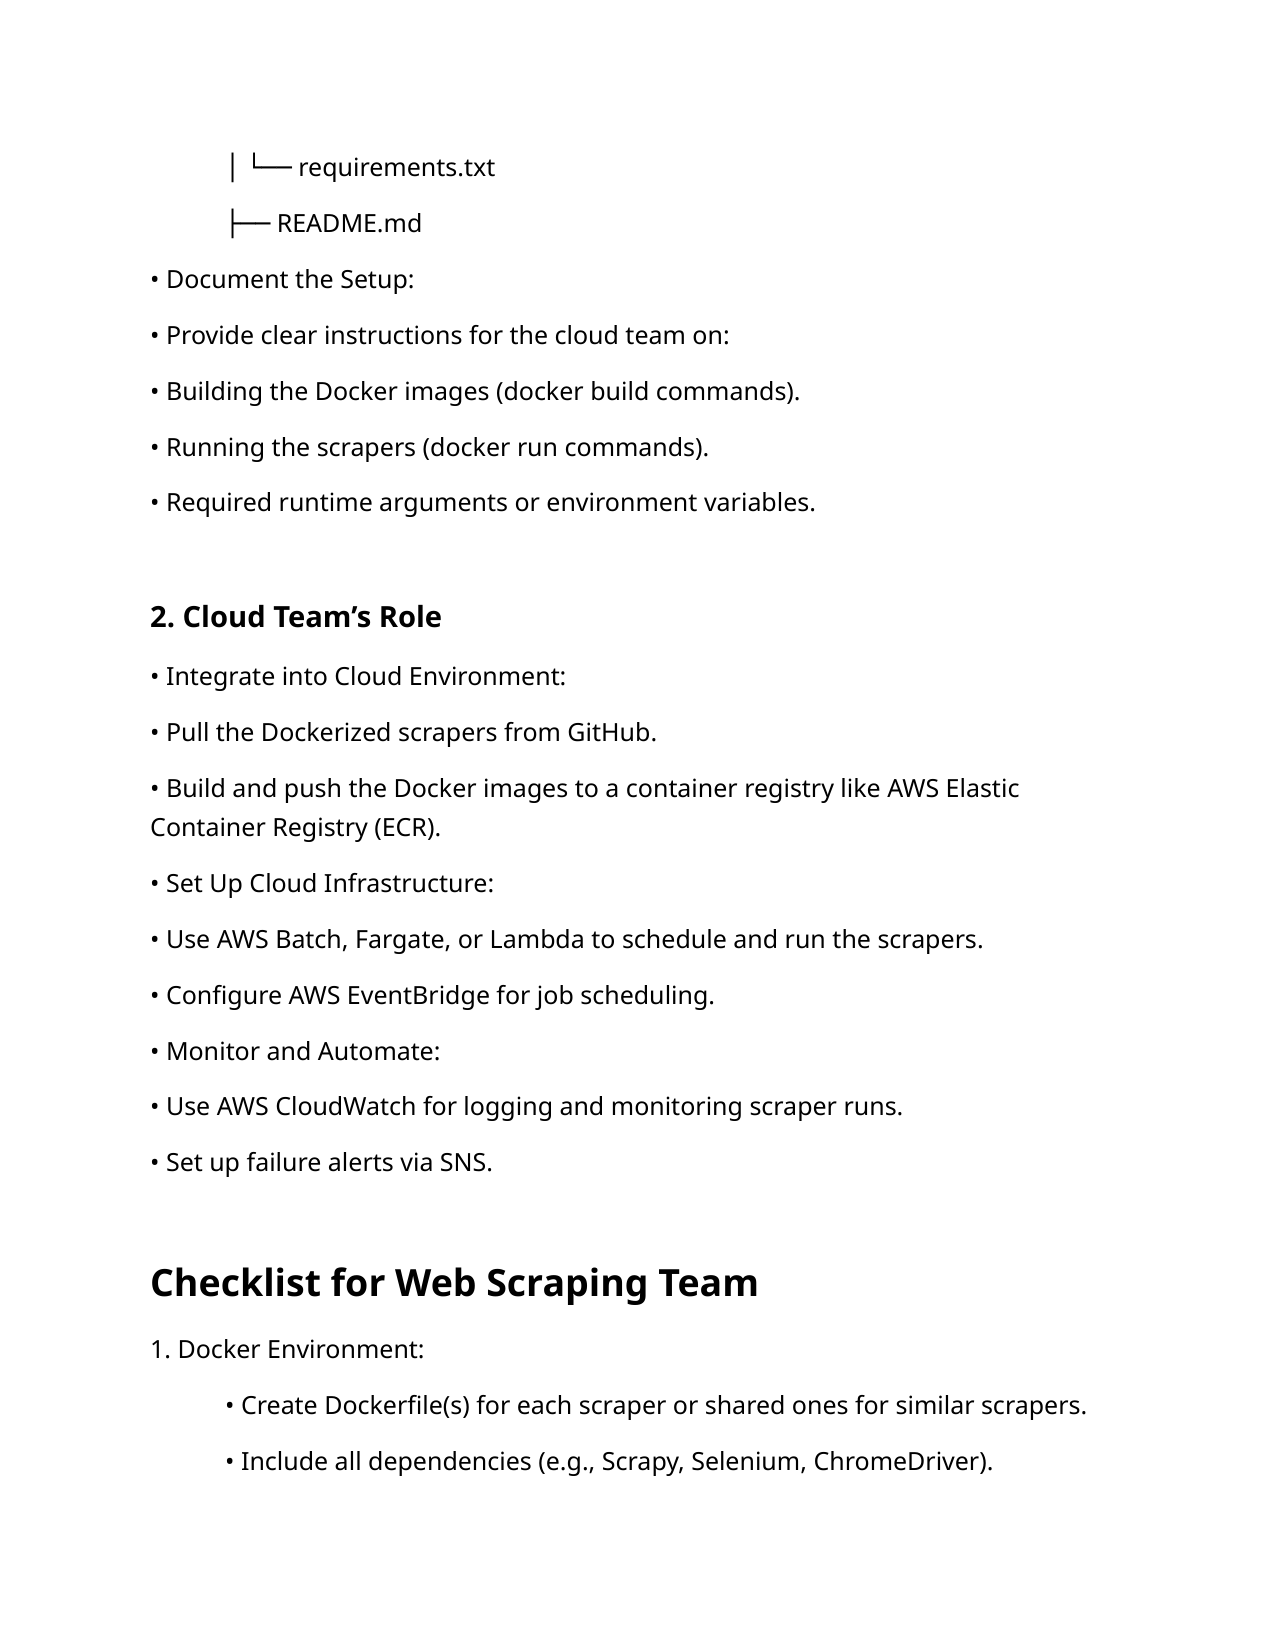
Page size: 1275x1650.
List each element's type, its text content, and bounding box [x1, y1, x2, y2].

text • Include all dependencies (e.g., Scrapy, Selenium, ChromeDriver). [225, 1443, 1125, 1477]
text • Document the Setup: [150, 262, 1125, 296]
text • Set Up Cloud Infrastructure: [150, 866, 1125, 900]
text • Use AWS CloudWatch for logging and monitoring scraper runs. [150, 1089, 1125, 1123]
text • Build and push the Docker images to a container registry like AWS Elastic Container Registry (ECR). [150, 771, 1125, 844]
text • Configure AWS EventBridge for job scheduling. [150, 977, 1125, 1011]
text • Monitor and Automate: [150, 1033, 1125, 1067]
text • Required runtime arguments or environment variables. [150, 485, 1125, 519]
text • Pull the Dockerized scrapers from GitHub. [150, 715, 1125, 749]
text • Running the scrapers (docker run commands). [150, 429, 1125, 463]
text • Set up failure alerts via SNS. [150, 1145, 1125, 1179]
text • Use AWS Batch, Fargate, or Lambda to schedule and run the scrapers. [150, 921, 1125, 956]
text 1. Docker Environment: [150, 1332, 1125, 1366]
text Checklist for Web Scraping Team [150, 1256, 1125, 1307]
text ├── README.md [225, 206, 1125, 240]
text • Integrate into Cloud Environment: [150, 659, 1125, 693]
text │ └── requirements.txt [225, 150, 1125, 184]
text • Provide clear instructions for the cloud team on: [150, 317, 1125, 352]
text 2. Cloud Team’s Role [150, 597, 1125, 636]
text • Building the Docker images (docker build commands). [150, 373, 1125, 407]
text • Create Dockerfile(s) for each scraper or shared ones for similar scrapers. [225, 1388, 1125, 1422]
